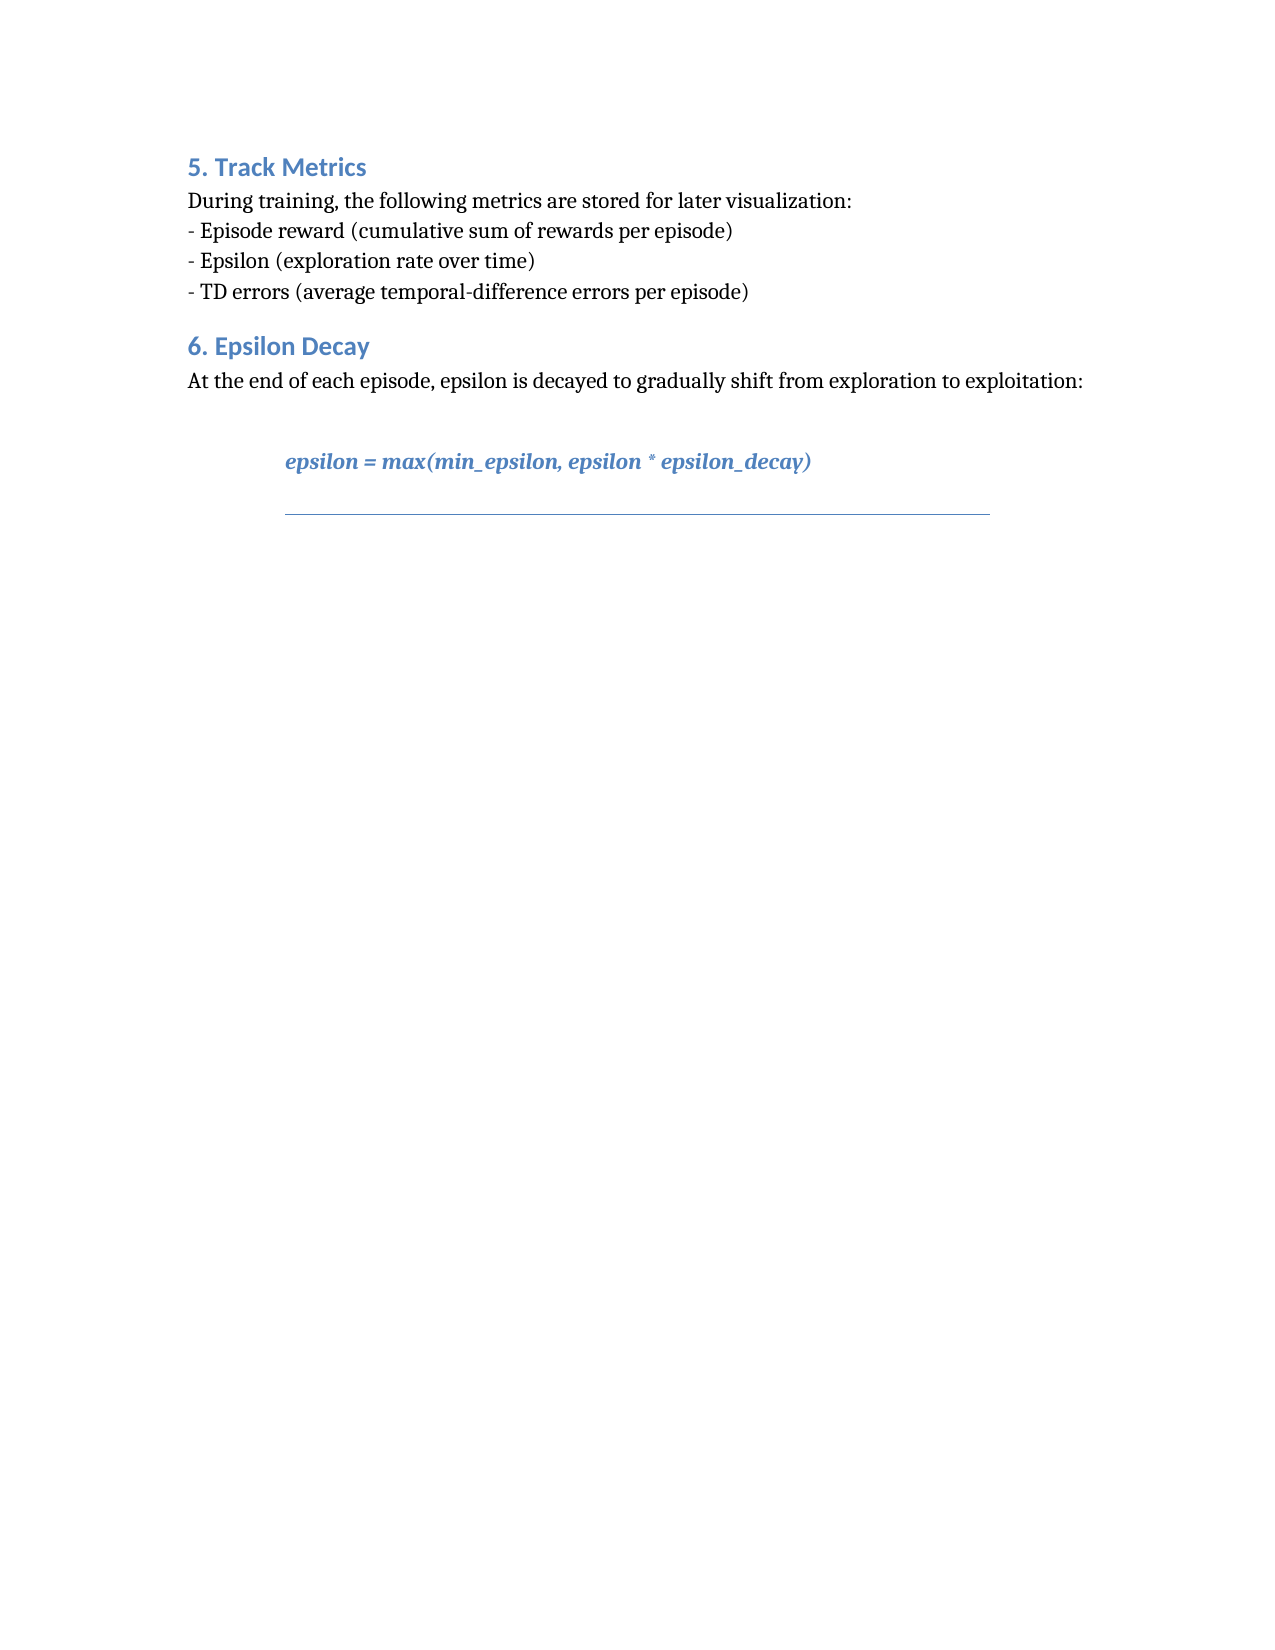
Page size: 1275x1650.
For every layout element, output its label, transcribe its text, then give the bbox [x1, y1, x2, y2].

subtitle 6. Epsilon Decay [187, 329, 1087, 363]
text During training, the following metrics are stored for later visualization: - Episode reward (cumulative sum of rewards per episode) - Epsilon (exploration rate over time) - TD errors (average temporal-difference errors per episode) [187, 188, 1087, 305]
subtitle 5. Track Metrics [187, 150, 1087, 183]
text epsilon = max(min_epsilon, epsilon * epsilon_decay) [285, 418, 990, 514]
text At the end of each episode, epsilon is decayed to gradually shift from exploration to exploitation: [187, 367, 1087, 394]
